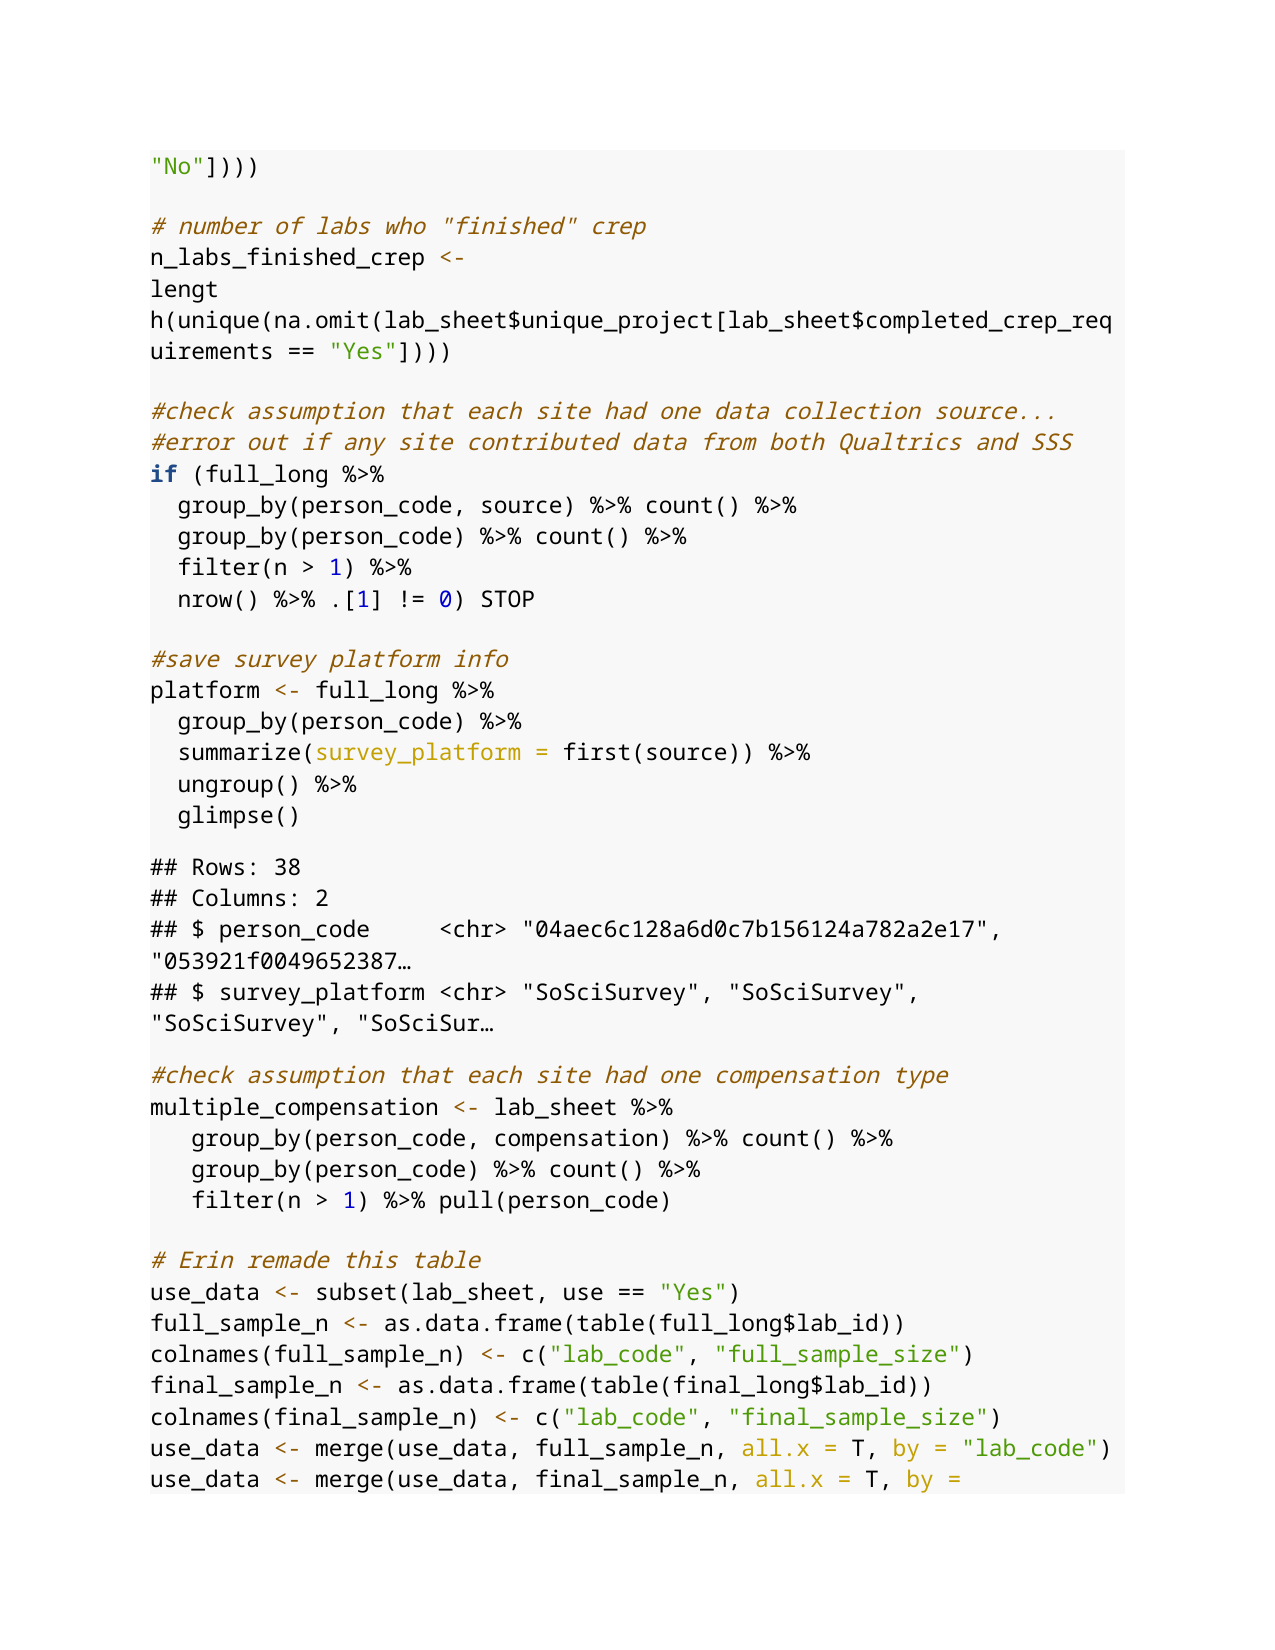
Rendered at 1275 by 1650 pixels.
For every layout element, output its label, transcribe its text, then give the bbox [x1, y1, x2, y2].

text ## Rows: 38 ## Columns: 2 ## $ person_code <chr> "04aec6c128a6d0c7b156124a782a2e17", "053921f0049652387… ## $ survey_platform <chr> "SoSciSurvey", "SoSciSurvey", "SoSciSurvey", "SoSciSur… [150, 851, 1125, 1038]
